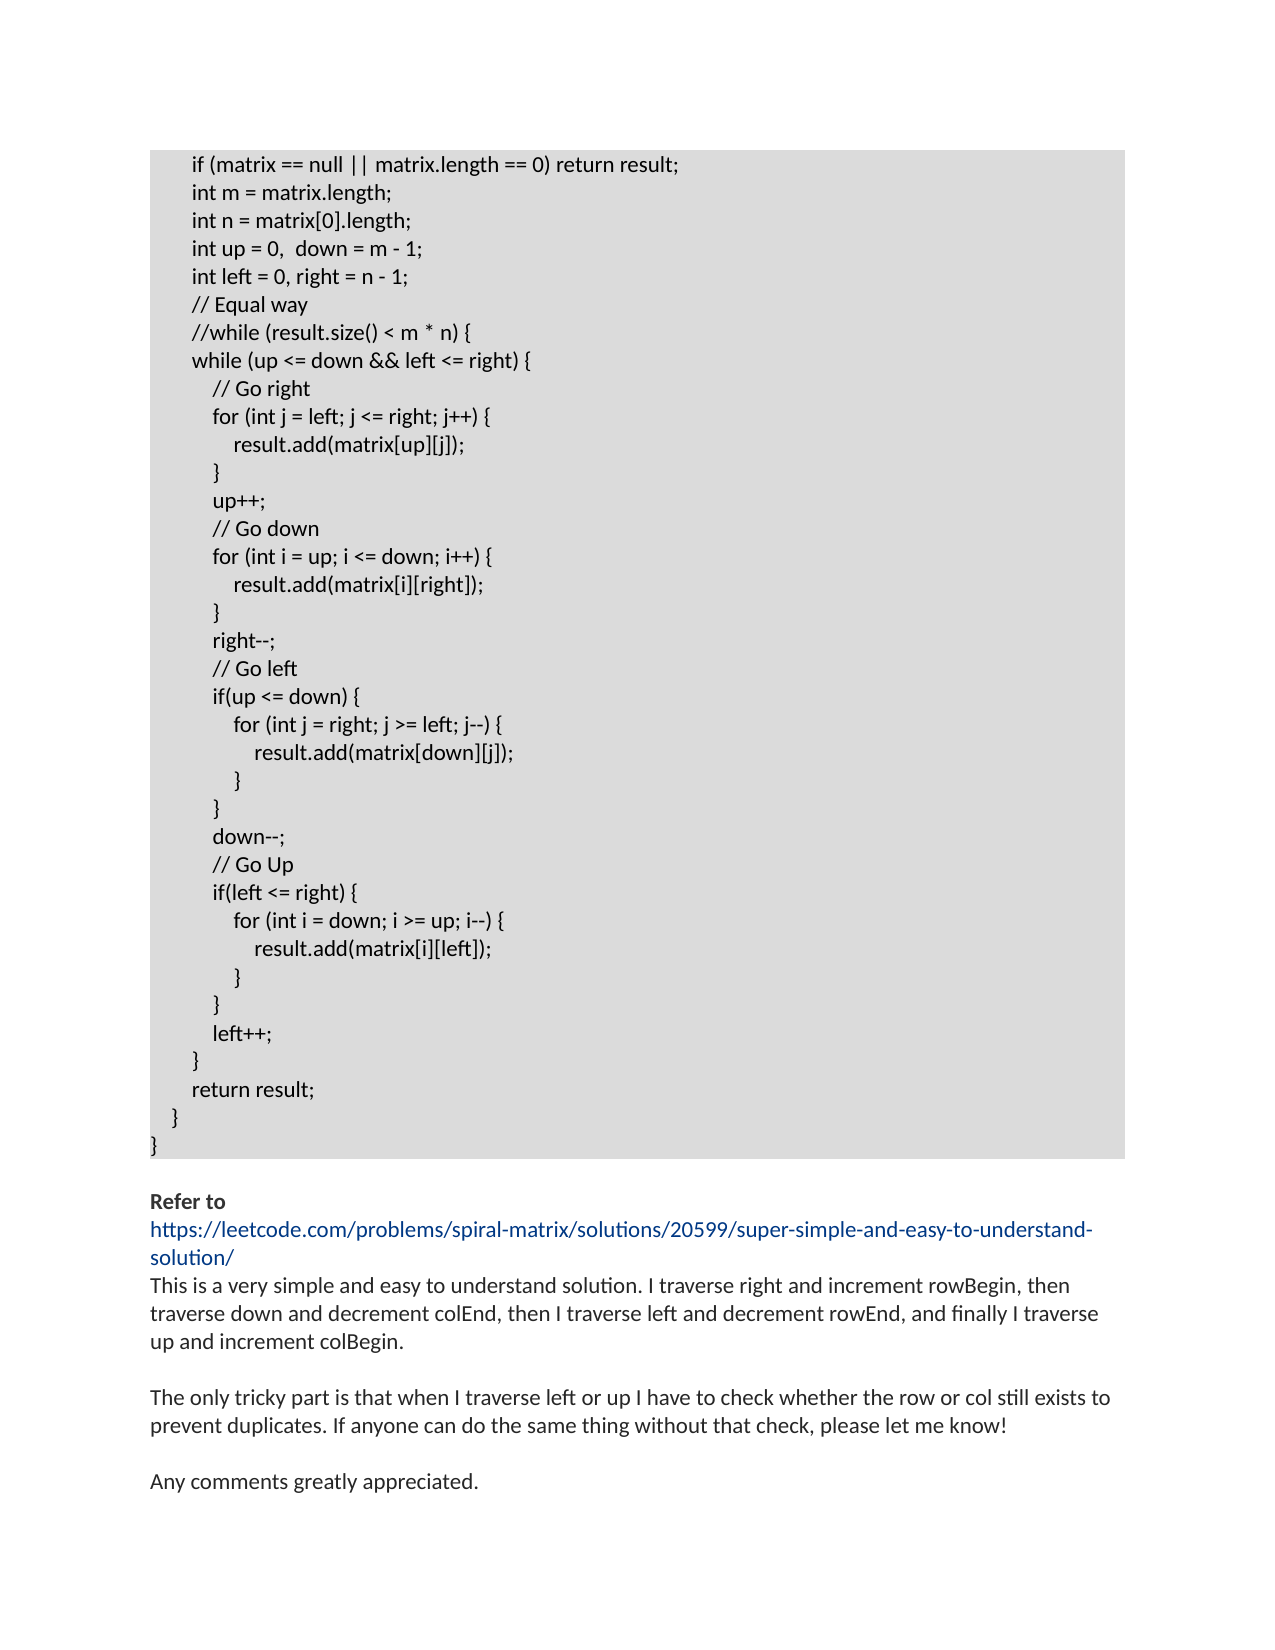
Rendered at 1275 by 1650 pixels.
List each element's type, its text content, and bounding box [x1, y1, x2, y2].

text // Go down [150, 514, 1125, 542]
text while (up <= down && left <= right) { [150, 346, 1125, 374]
text int m = matrix.length; [150, 178, 1125, 206]
text result.add(matrix[down][j]); [150, 738, 1125, 766]
text // Go right [150, 374, 1125, 402]
text } [150, 458, 1125, 486]
text result.add(matrix[i][left]); [150, 934, 1125, 963]
text if(left <= right) { [150, 878, 1125, 907]
text The only tricky part is that when I traverse left or up I have to check whether the row or col still exists to prevent duplicates. If anyone can do the same thing without that check, please let me know! [150, 1383, 1125, 1439]
text result.add(matrix[i][right]); [150, 570, 1125, 598]
text } [150, 1103, 1125, 1131]
text // Equal way [150, 290, 1125, 318]
text // Go left [150, 654, 1125, 682]
text int left = 0, right = n - 1; [150, 262, 1125, 290]
text down--; [150, 822, 1125, 851]
text left++; [150, 1019, 1125, 1047]
text } [150, 1131, 1125, 1159]
text Any comments greatly appreciated. [150, 1467, 1125, 1495]
text } [150, 991, 1125, 1019]
text //while (result.size() < m * n) { [150, 318, 1125, 346]
text // Go Up [150, 851, 1125, 878]
text if(up <= down) { [150, 682, 1125, 710]
text for (int i = up; i <= down; i++) { [150, 542, 1125, 570]
text } [150, 794, 1125, 822]
text up++; [150, 486, 1125, 514]
text if (matrix == null || matrix.length == 0) return result; [150, 150, 1125, 178]
text https://leetcode.com/problems/spiral-matrix/solutions/20599/super-simple-and-easy-to-understand-solution/ [150, 1215, 1125, 1271]
text This is a very simple and easy to understand solution. I traverse right and increment rowBegin, then traverse down and decrement colEnd, then I traverse left and decrement rowEnd, and finally I traverse up and increment colBegin. [150, 1271, 1125, 1355]
text Refer to [150, 1187, 1125, 1215]
text } [150, 766, 1125, 794]
text } [150, 963, 1125, 991]
text int n = matrix[0].length; [150, 206, 1125, 234]
text right--; [150, 626, 1125, 654]
text result.add(matrix[up][j]); [150, 430, 1125, 458]
text for (int i = down; i >= up; i--) { [150, 907, 1125, 934]
text for (int j = left; j <= right; j++) { [150, 402, 1125, 430]
text int up = 0, down = m - 1; [150, 234, 1125, 262]
text } [150, 1047, 1125, 1075]
text for (int j = right; j >= left; j--) { [150, 710, 1125, 738]
text return result; [150, 1075, 1125, 1103]
text } [150, 598, 1125, 626]
